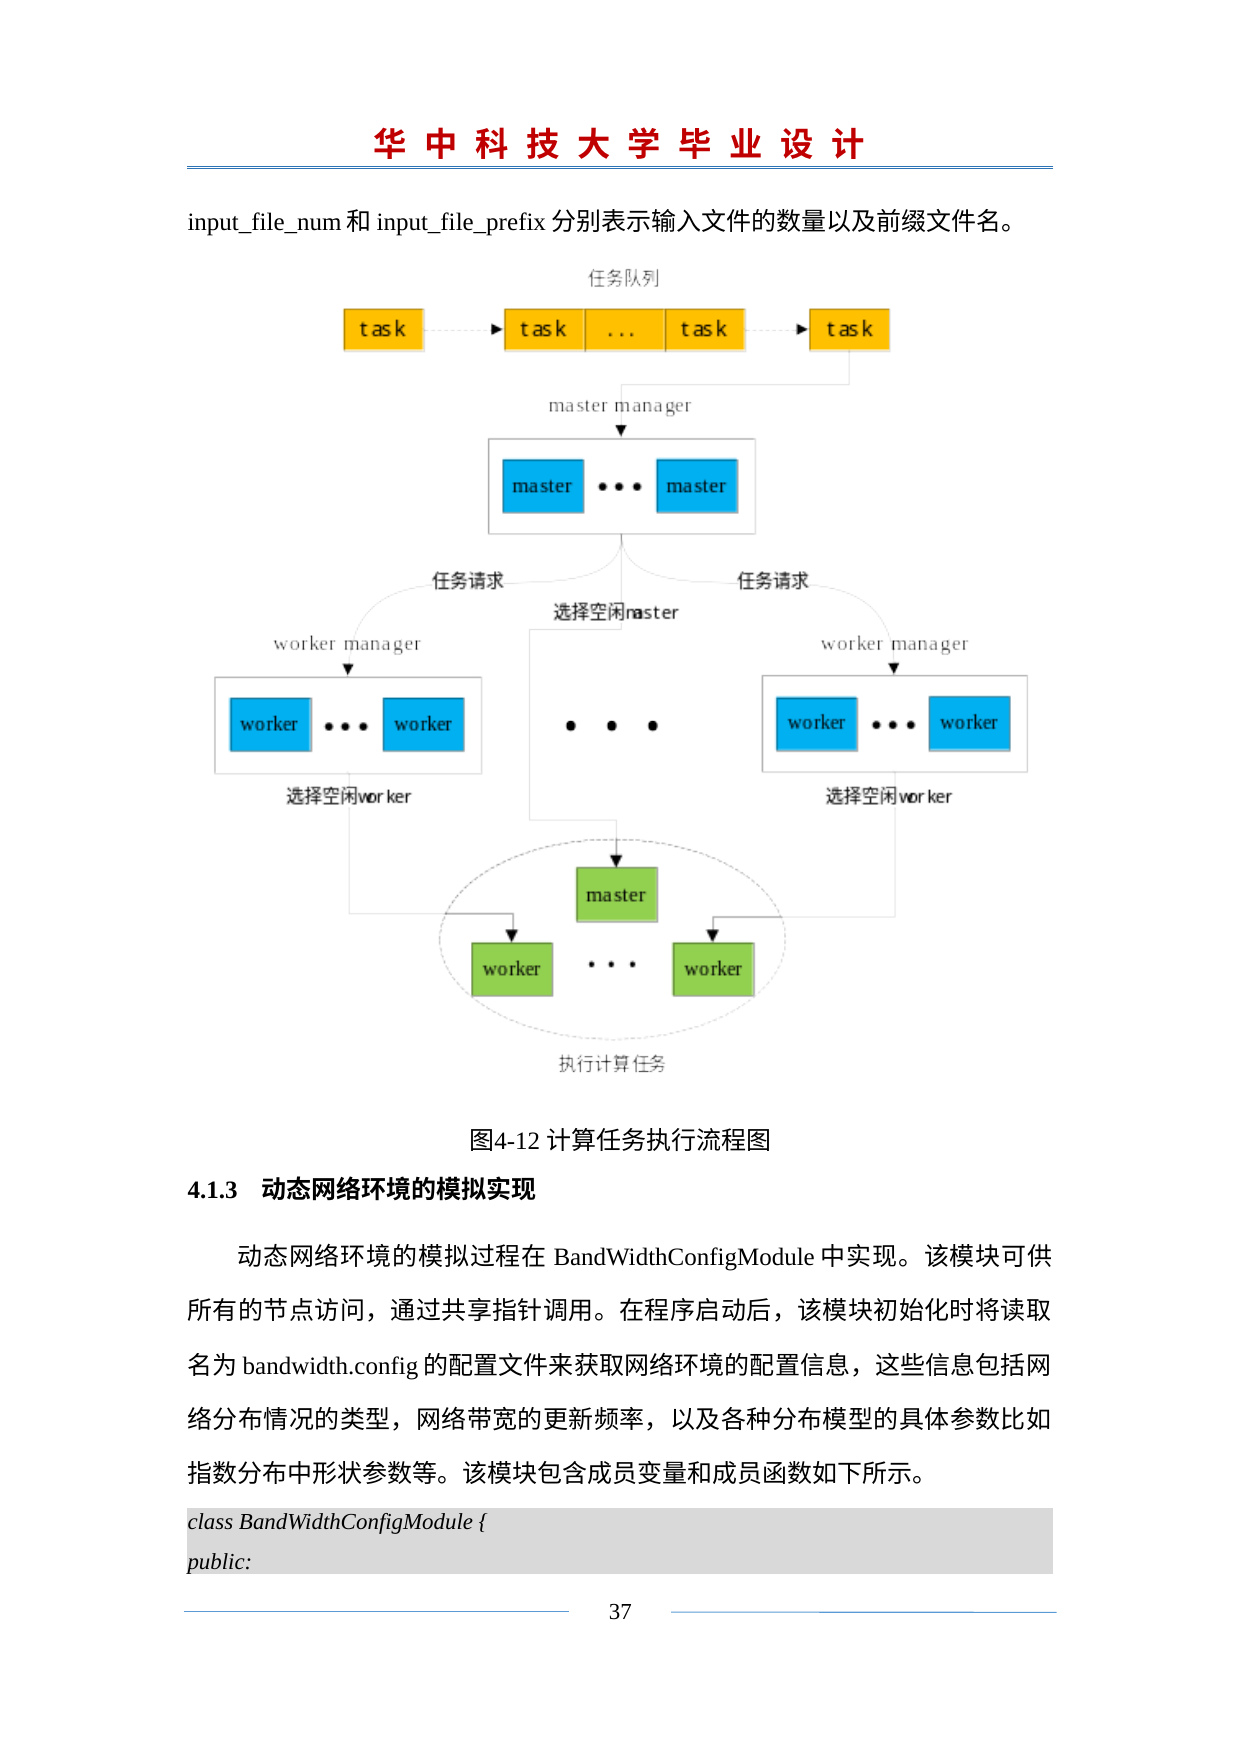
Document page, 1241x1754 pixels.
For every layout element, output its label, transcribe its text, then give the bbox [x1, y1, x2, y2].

text 动态网络环境的模拟过程在BandWidthConfigModule中实现。该模块可供所有的节点访问，通过共享指针调用。在程序启动后，该模块初始化时将读取名为bandwidth.config的配置文件来获取网络环境的配置信息，这些信息包括网络分布情况的类型，网络带宽的更新频率，以及各种分布模型的具体参数比如指数分布中形状参数等。该模块包含成员变量和成员函数如下所示。 [187, 1236, 1053, 1490]
text public: [187, 1548, 1053, 1574]
text input_file_num和input_file_prefix分别表示输入文件的数量以及前缀文件名。 [187, 202, 1053, 238]
subtitle 动态网络环境的模拟实现 [187, 1169, 1053, 1206]
text class BandWidthConfigModule { [187, 1508, 1053, 1534]
